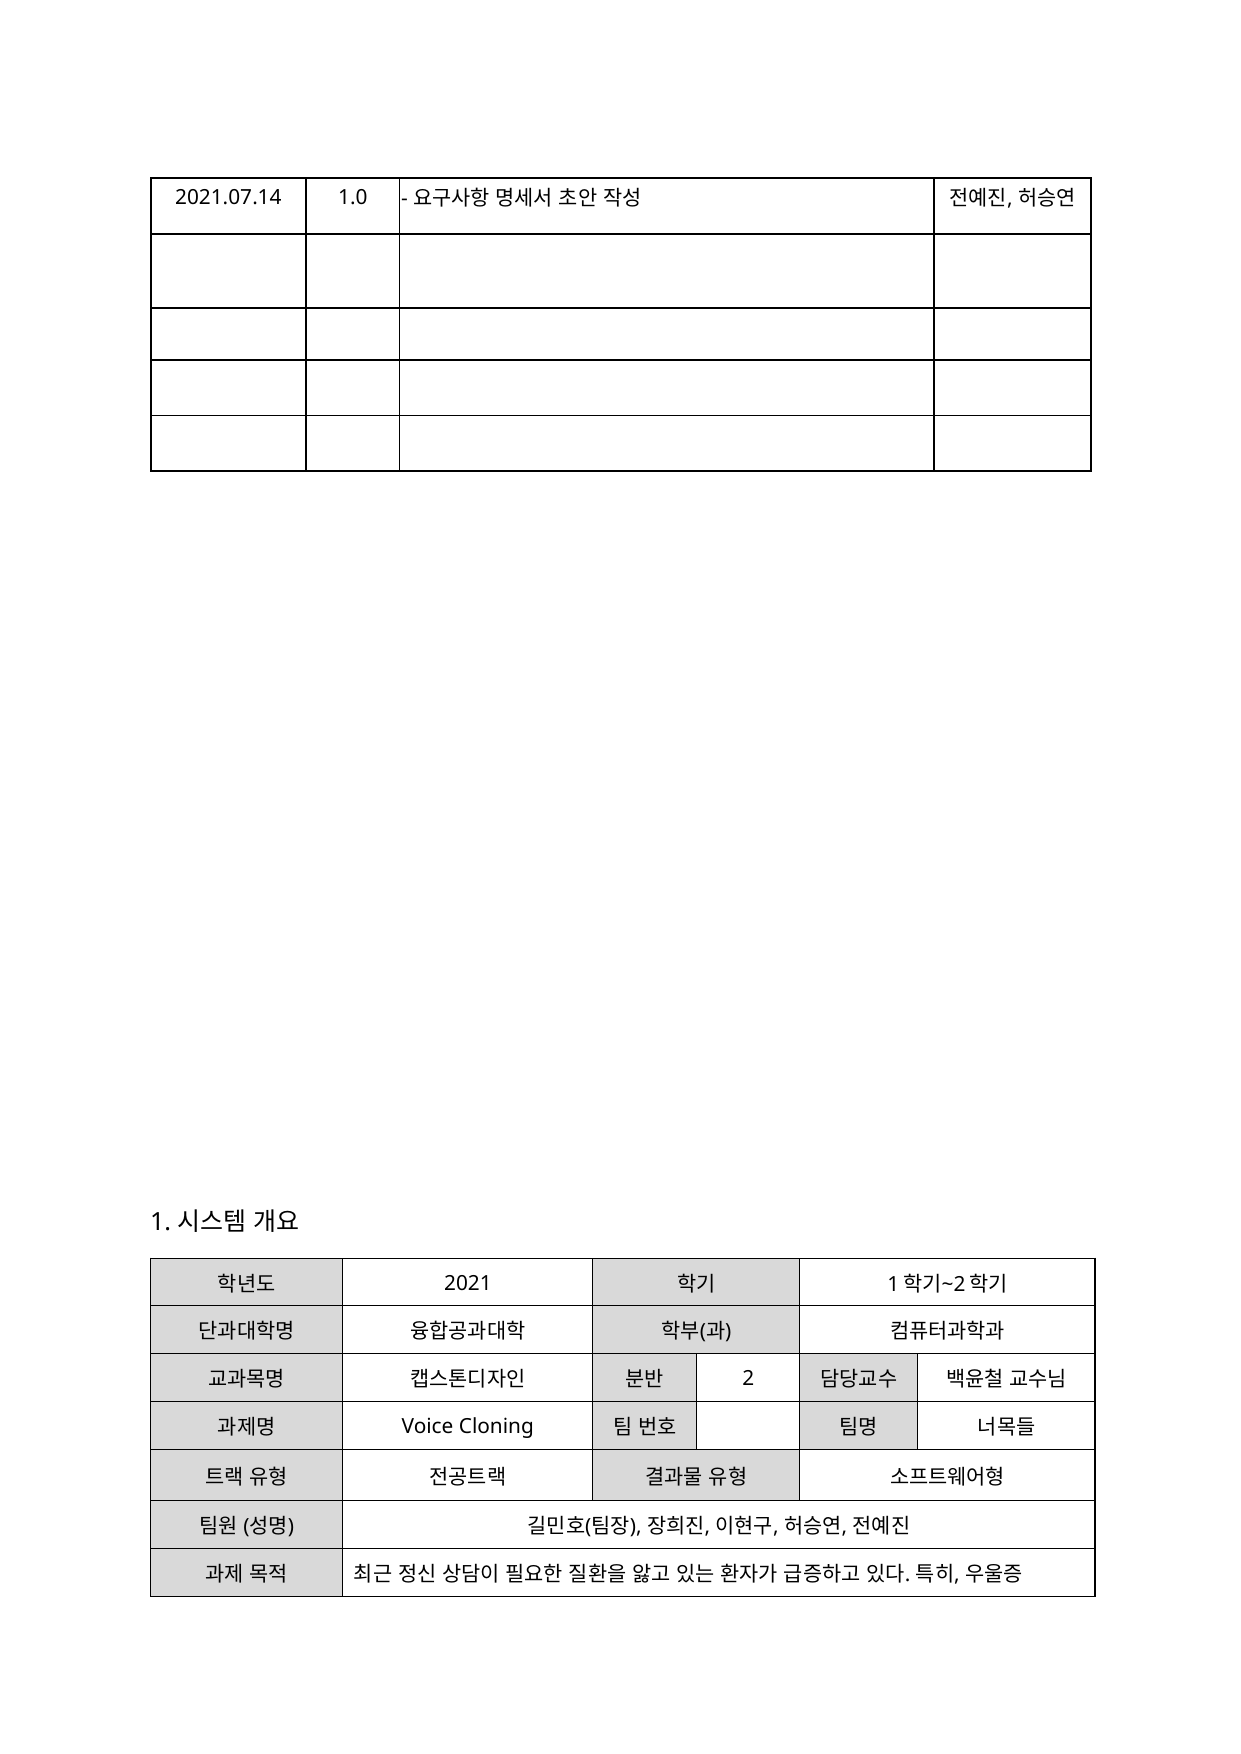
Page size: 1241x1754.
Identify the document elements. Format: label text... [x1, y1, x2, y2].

table_cell 학부(과) [593, 1306, 799, 1353]
table_cell [152, 416, 305, 470]
table_cell 단과대학명 [151, 1306, 342, 1353]
table_cell [307, 416, 399, 470]
table_cell 트랙 유형 [151, 1450, 342, 1500]
table_cell 과제 목적 [151, 1549, 342, 1596]
table_header 1학기~2학기 [800, 1259, 1094, 1305]
table_cell 융합공과대학 [343, 1306, 592, 1353]
table_cell [935, 416, 1090, 470]
table_cell [400, 416, 933, 470]
table_cell 1.0 [307, 179, 399, 233]
table_cell 백윤철 교수님 [918, 1354, 1094, 1401]
table_cell 너목들 [918, 1402, 1094, 1449]
text 1. 시스템 개요 [150, 1202, 1090, 1238]
table_cell [307, 361, 399, 415]
table_cell [152, 235, 305, 307]
table_cell 팀원 (성명) [151, 1501, 342, 1548]
table_cell 결과물 유형 [593, 1450, 799, 1500]
table_cell [307, 309, 399, 359]
table_cell 소프트웨어형 [800, 1450, 1094, 1500]
table_cell 길민호(팀장), 장희진, 이현구, 허승연, 전예진 [343, 1501, 1094, 1548]
table_cell 전공트랙 [343, 1450, 592, 1500]
table_cell Voice Cloning [343, 1402, 592, 1449]
table_cell 전예진, 허승연 [935, 179, 1090, 233]
table_cell 교과목명 [151, 1354, 342, 1401]
table_cell [935, 309, 1090, 359]
table_cell 과제명 [151, 1402, 342, 1449]
table_cell [400, 309, 933, 359]
table_cell [400, 235, 933, 307]
table_cell 캡스톤디자인 [343, 1354, 592, 1401]
table_cell [935, 361, 1090, 415]
table_header 2021 [343, 1259, 592, 1305]
table_cell 팀명 [800, 1402, 917, 1449]
table_cell [152, 309, 305, 359]
table_cell 2021.07.14 [152, 179, 305, 233]
table_cell [152, 361, 305, 415]
table_header 학기 [593, 1259, 799, 1305]
table_cell [400, 361, 933, 415]
table_cell 컴퓨터과학과 [800, 1306, 1094, 1353]
table_cell [935, 235, 1090, 307]
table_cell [343, 1549, 1094, 1596]
table_cell 팀 번호 [593, 1402, 696, 1449]
table_cell [307, 235, 399, 307]
table_cell 분반 [593, 1354, 696, 1401]
table_cell - 요구사항 명세서 초안 작성 [400, 179, 933, 233]
table_cell [697, 1402, 799, 1449]
table_header 학년도 [151, 1259, 342, 1305]
table_cell 담당교수 [800, 1354, 917, 1401]
table_cell 2 [697, 1354, 799, 1401]
